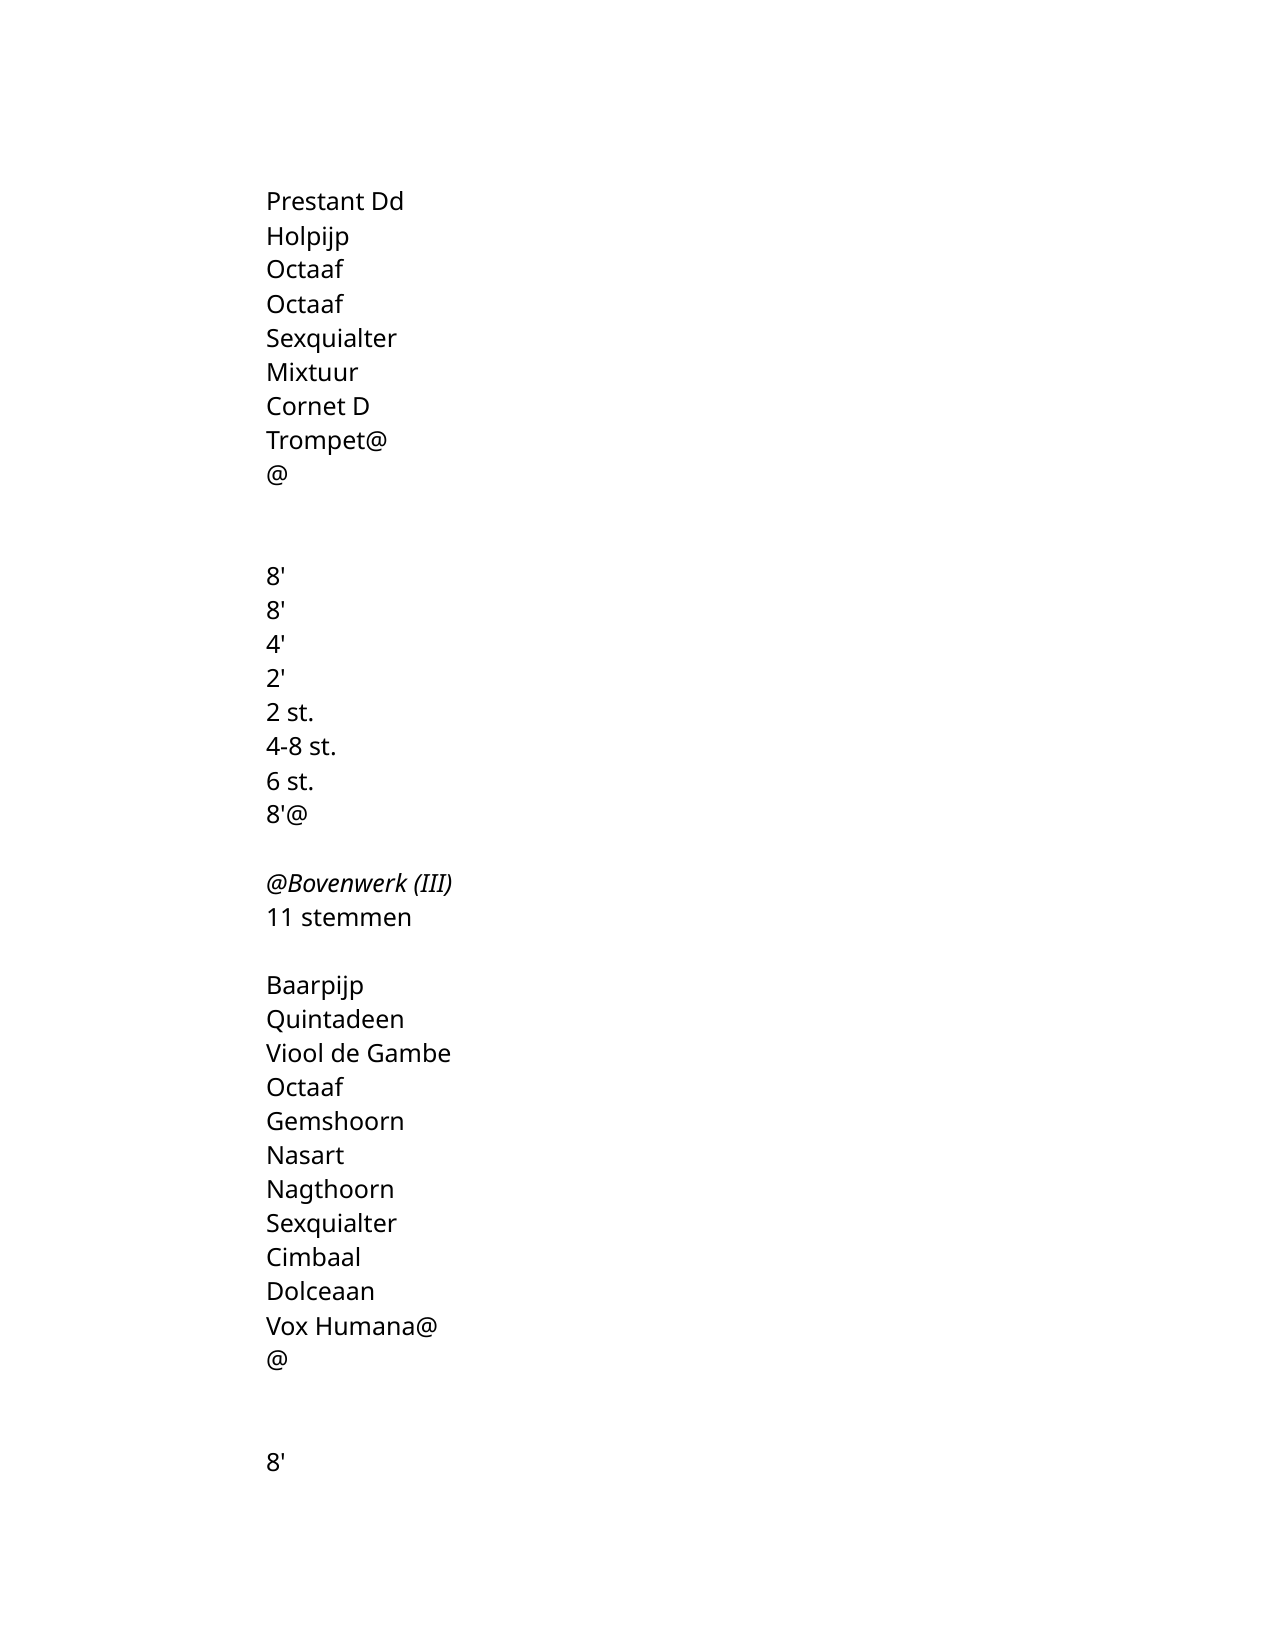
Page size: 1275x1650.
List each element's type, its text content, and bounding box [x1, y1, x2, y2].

text Nagthoorn [266, 1172, 1098, 1206]
text Mixtuur [266, 354, 1098, 388]
text 8'@ [266, 797, 1098, 831]
text 11 stemmen [266, 899, 1098, 933]
text Viool de Gambe [266, 1036, 1098, 1070]
text Cornet D [266, 388, 1098, 422]
text Cimbaal [266, 1240, 1098, 1274]
text 2' [266, 661, 1098, 695]
text 8' [266, 559, 1098, 593]
text Trompet@ [266, 422, 1098, 457]
text 8' [266, 593, 1098, 627]
text @ [266, 457, 1098, 491]
text Vox Humana@ [266, 1308, 1098, 1342]
text Nasart [266, 1138, 1098, 1172]
text 4' [266, 627, 1098, 661]
text Sexquialter [266, 320, 1098, 354]
text Gemshoorn [266, 1104, 1098, 1138]
text Octaaf [266, 286, 1098, 320]
text Dolceaan [266, 1274, 1098, 1308]
text Sexquialter [266, 1206, 1098, 1240]
text Prestant Dd [266, 184, 1098, 218]
text @ [266, 1342, 1098, 1376]
text Baarpijp [266, 967, 1098, 1002]
text Holpijp [266, 218, 1098, 252]
text 2 st. [266, 695, 1098, 729]
text @Bovenwerk (III) [266, 865, 1098, 899]
text Quintadeen [266, 1002, 1098, 1036]
text 6 st. [266, 763, 1098, 797]
text Octaaf [266, 1070, 1098, 1104]
text 8' [266, 1444, 1098, 1478]
text 4-8 st. [266, 729, 1098, 763]
text Octaaf [266, 252, 1098, 286]
